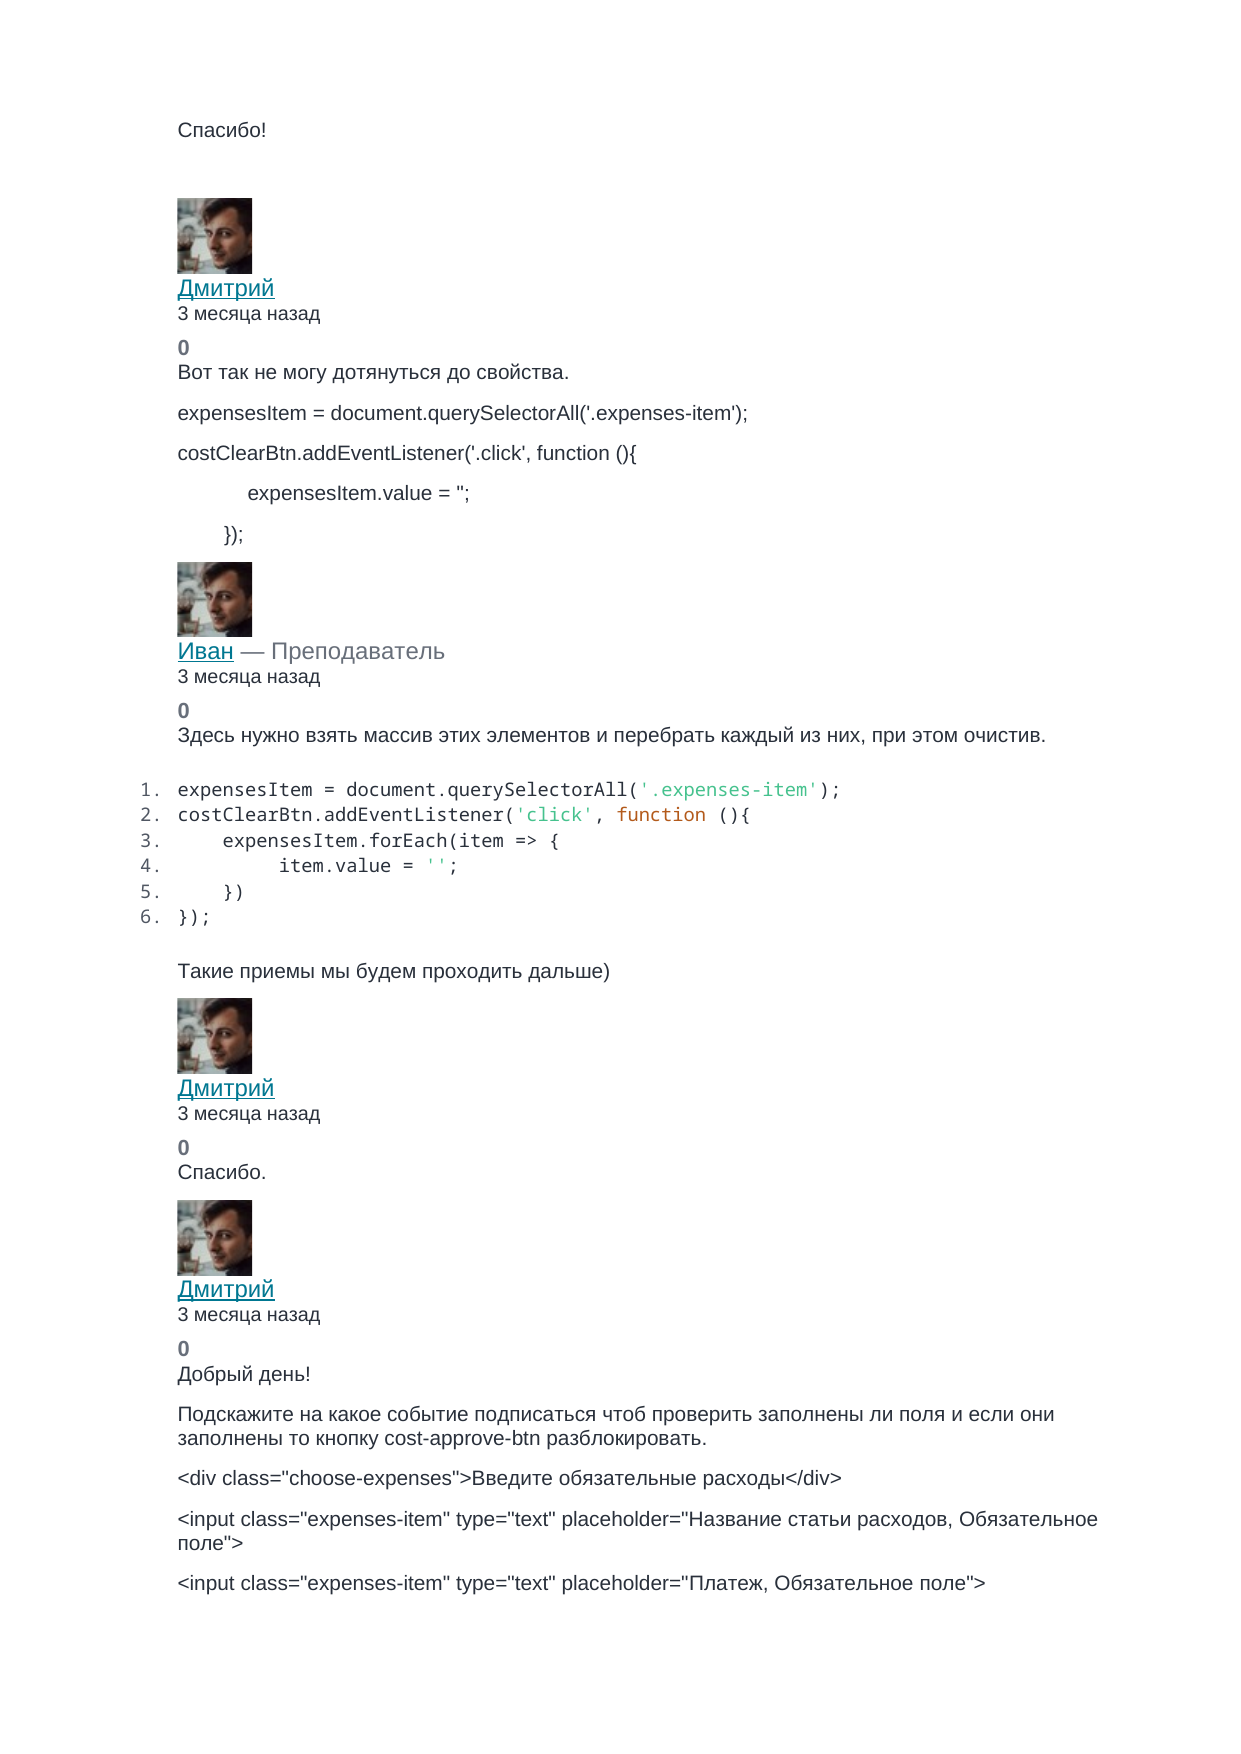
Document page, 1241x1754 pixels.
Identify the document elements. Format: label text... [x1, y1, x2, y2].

picture [177, 998, 253, 1074]
text Добрый день! [177, 1361, 1152, 1385]
text expensesItem.value = ''; [177, 481, 1152, 505]
list expensesItem.forEach(item => { [140, 827, 1152, 853]
list }) [140, 878, 1152, 904]
text <input class="expenses-item" type="text" placeholder="Платеж, Обязательное поле"> [177, 1571, 1152, 1595]
text 0 [177, 324, 1152, 360]
text Спасибо! [177, 118, 1152, 142]
text Иван — Преподаватель 3 месяца назад [177, 637, 1152, 687]
text Дмитрий 3 месяца назад [177, 274, 1152, 324]
text }); [177, 522, 1152, 546]
text 0 [177, 1326, 1152, 1361]
text costClearBtn.addEventListener('.click', function (){ [177, 441, 1152, 465]
text <div class="choose-expenses">Введите обязательные расходы</div> [177, 1466, 1152, 1490]
list costClearBtn.addEventListener('click', function (){ [140, 802, 1152, 827]
text 0 [177, 1124, 1152, 1160]
picture [177, 198, 253, 274]
text Дмитрий 3 месяца назад [177, 1275, 1152, 1326]
text Спасибо. [177, 1160, 1152, 1184]
text Вот так не могу дотянуться до свойства. [177, 360, 1152, 384]
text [177, 1507, 1152, 1554]
text Здесь нужно взять массив этих элементов и перебрать каждый из них, при этом очистив. [177, 723, 1152, 747]
text expensesItem = document.querySelectorAll('.expenses-item'); [177, 400, 1152, 424]
list item.value = ''; [140, 853, 1152, 878]
text Такие приемы мы будем проходить дальше) [177, 958, 1152, 982]
list }); [140, 904, 1152, 929]
text Дмитрий 3 месяца назад [177, 1074, 1152, 1124]
text Подскажите на какое событие подписаться чтоб проверить заполнены ли поля и если они заполнены то кнопку cost-approve-btn разблокировать. [177, 1402, 1152, 1450]
text 0 [177, 687, 1152, 723]
picture [177, 562, 253, 637]
list expensesItem = document.querySelectorAll('.expenses-item'); [140, 776, 1152, 802]
picture [177, 1200, 253, 1276]
